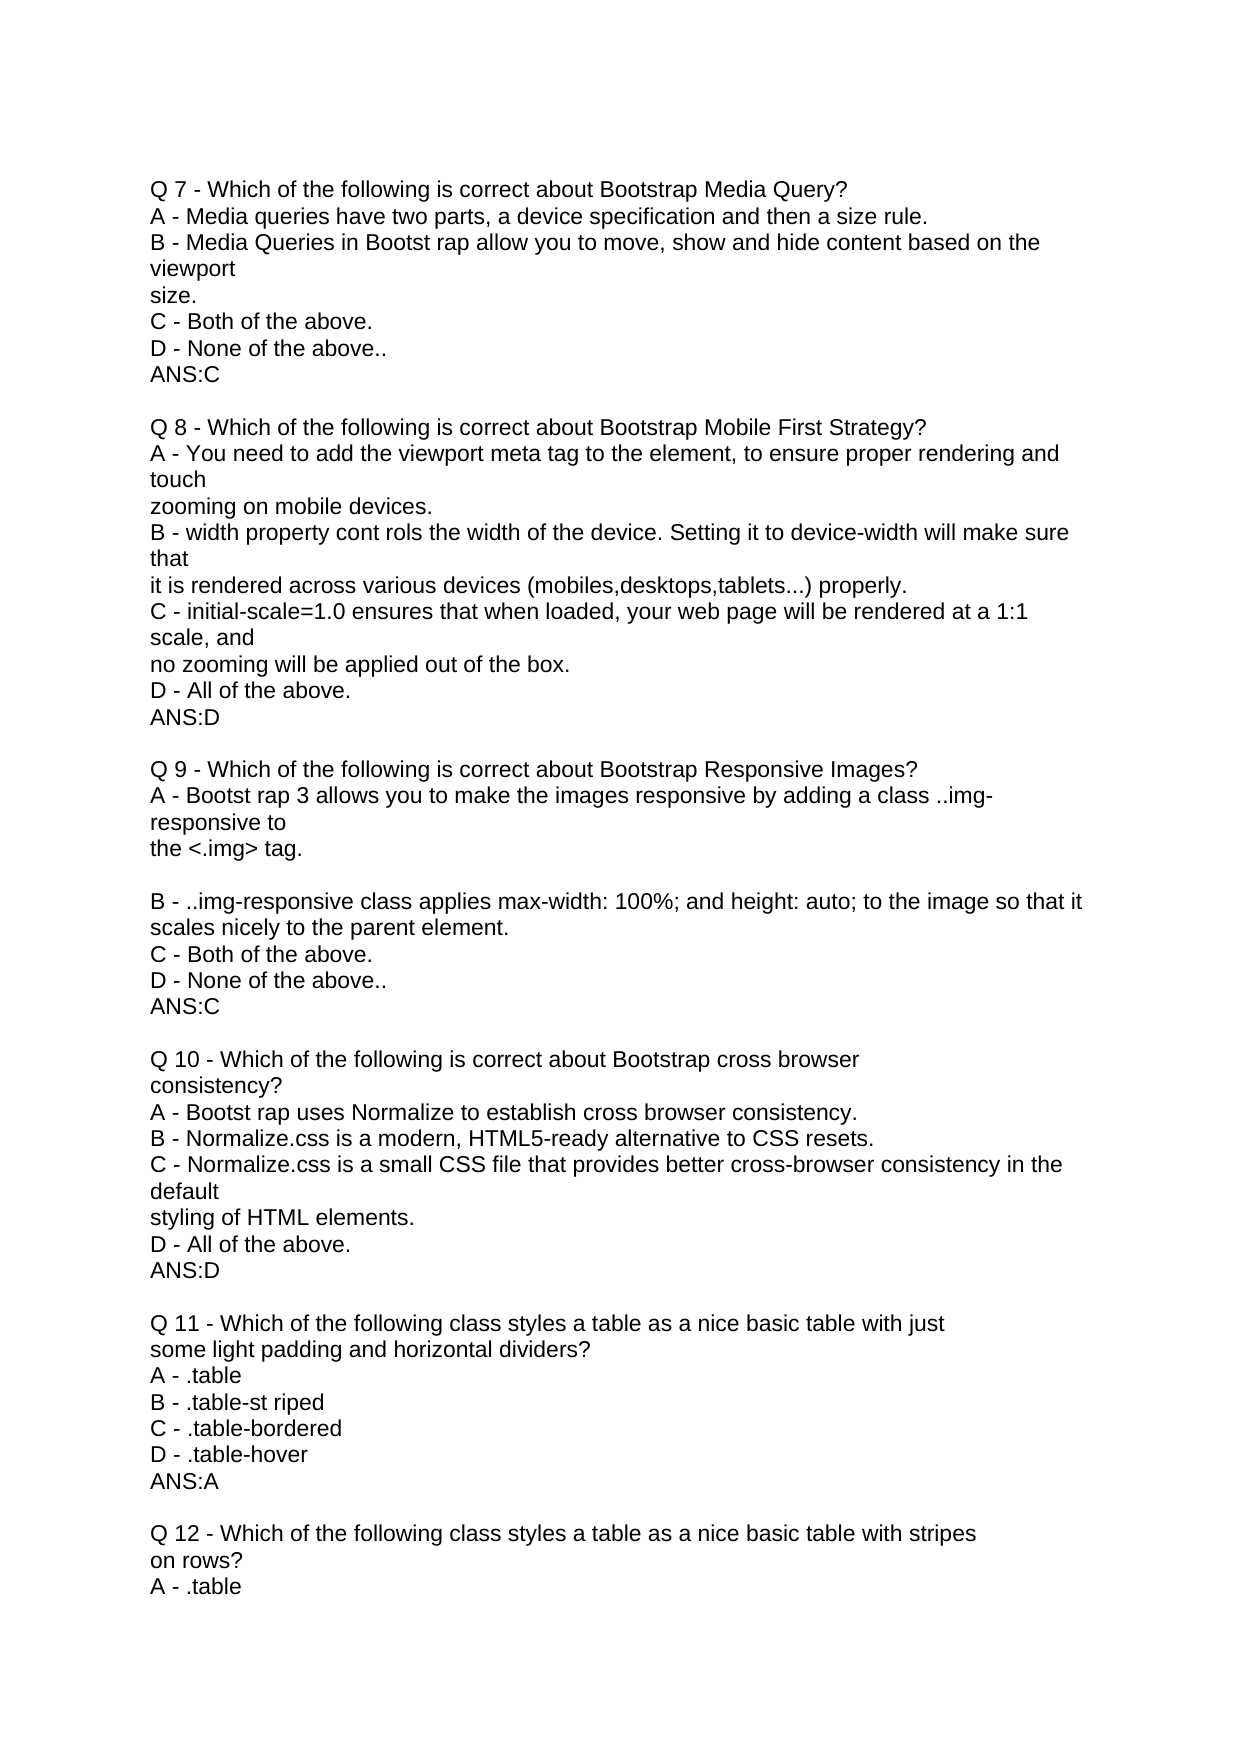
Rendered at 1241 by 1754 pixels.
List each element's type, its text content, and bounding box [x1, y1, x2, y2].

text Q 10 - Which of the following is correct about Bootstrap cross browser [150, 1046, 1090, 1072]
text some light padding and horizontal dividers? [150, 1336, 1090, 1362]
text Q 7 - Which of the following is correct about Bootstrap Media Query? [150, 176, 1090, 203]
text on rows? [150, 1547, 1090, 1573]
text the <.img> tag. [150, 835, 1090, 862]
text ANS:D [150, 1257, 1090, 1283]
text B - .table-st riped [150, 1389, 1090, 1415]
text A - Media queries have two parts, a device specification and then a size rule. [150, 203, 1090, 229]
text scales nicely to the parent element. [150, 914, 1090, 941]
text C - initial-scale=1.0 ensures that when loaded, your web page will be rendered at a 1:1 scale, and [150, 598, 1090, 651]
text C - Both of the above. [150, 308, 1090, 334]
text ANS:D [150, 703, 1090, 730]
text Q 12 - Which of the following class styles a table as a nice basic table with stripes [150, 1520, 1090, 1547]
text ANS:C [150, 361, 1090, 387]
text Q 8 - Which of the following is correct about Bootstrap Mobile First Strategy? [150, 413, 1090, 440]
text size. [150, 282, 1090, 308]
text C - Normalize.css is a small CSS file that provides better cross-browser consistency in the default [150, 1151, 1090, 1204]
text A - Bootst rap 3 allows you to make the images responsive by adding a class ..img-responsive to [150, 782, 1090, 835]
text D - All of the above. [150, 677, 1090, 703]
text A - .table [150, 1362, 1090, 1389]
text D - All of the above. [150, 1231, 1090, 1257]
text C - .table-bordered [150, 1415, 1090, 1441]
text C - Both of the above. [150, 941, 1090, 967]
text no zooming will be applied out of the box. [150, 651, 1090, 677]
text ANS:A [150, 1468, 1090, 1494]
text Q 9 - Which of the following is correct about Bootstrap Responsive Images? [150, 756, 1090, 782]
text consistency? [150, 1072, 1090, 1099]
text D - None of the above.. [150, 967, 1090, 993]
text B - ..img-responsive class applies max-width: 100%; and height: auto; to the image so that it [150, 888, 1090, 914]
text A - You need to add the viewport meta tag to the element, to ensure proper rendering and touch [150, 440, 1090, 493]
text ANS:C [150, 993, 1090, 1020]
text styling of HTML elements. [150, 1204, 1090, 1231]
text Q 11 - Which of the following class styles a table as a nice basic table with just [150, 1309, 1090, 1336]
text zooming on mobile devices. [150, 493, 1090, 519]
text it is rendered across various devices (mobiles,desktops,tablets...) properly. [150, 572, 1090, 598]
text D - .table-hover [150, 1441, 1090, 1468]
text B - Normalize.css is a modern, HTML5-ready alternative to CSS resets. [150, 1125, 1090, 1151]
text A - .table [150, 1573, 1090, 1599]
text B - width property cont rols the width of the device. Setting it to device-width will make sure that [150, 519, 1090, 572]
text B - Media Queries in Bootst rap allow you to move, show and hide content based on the viewport [150, 229, 1090, 282]
text D - None of the above.. [150, 334, 1090, 361]
text A - Bootst rap uses Normalize to establish cross browser consistency. [150, 1099, 1090, 1125]
